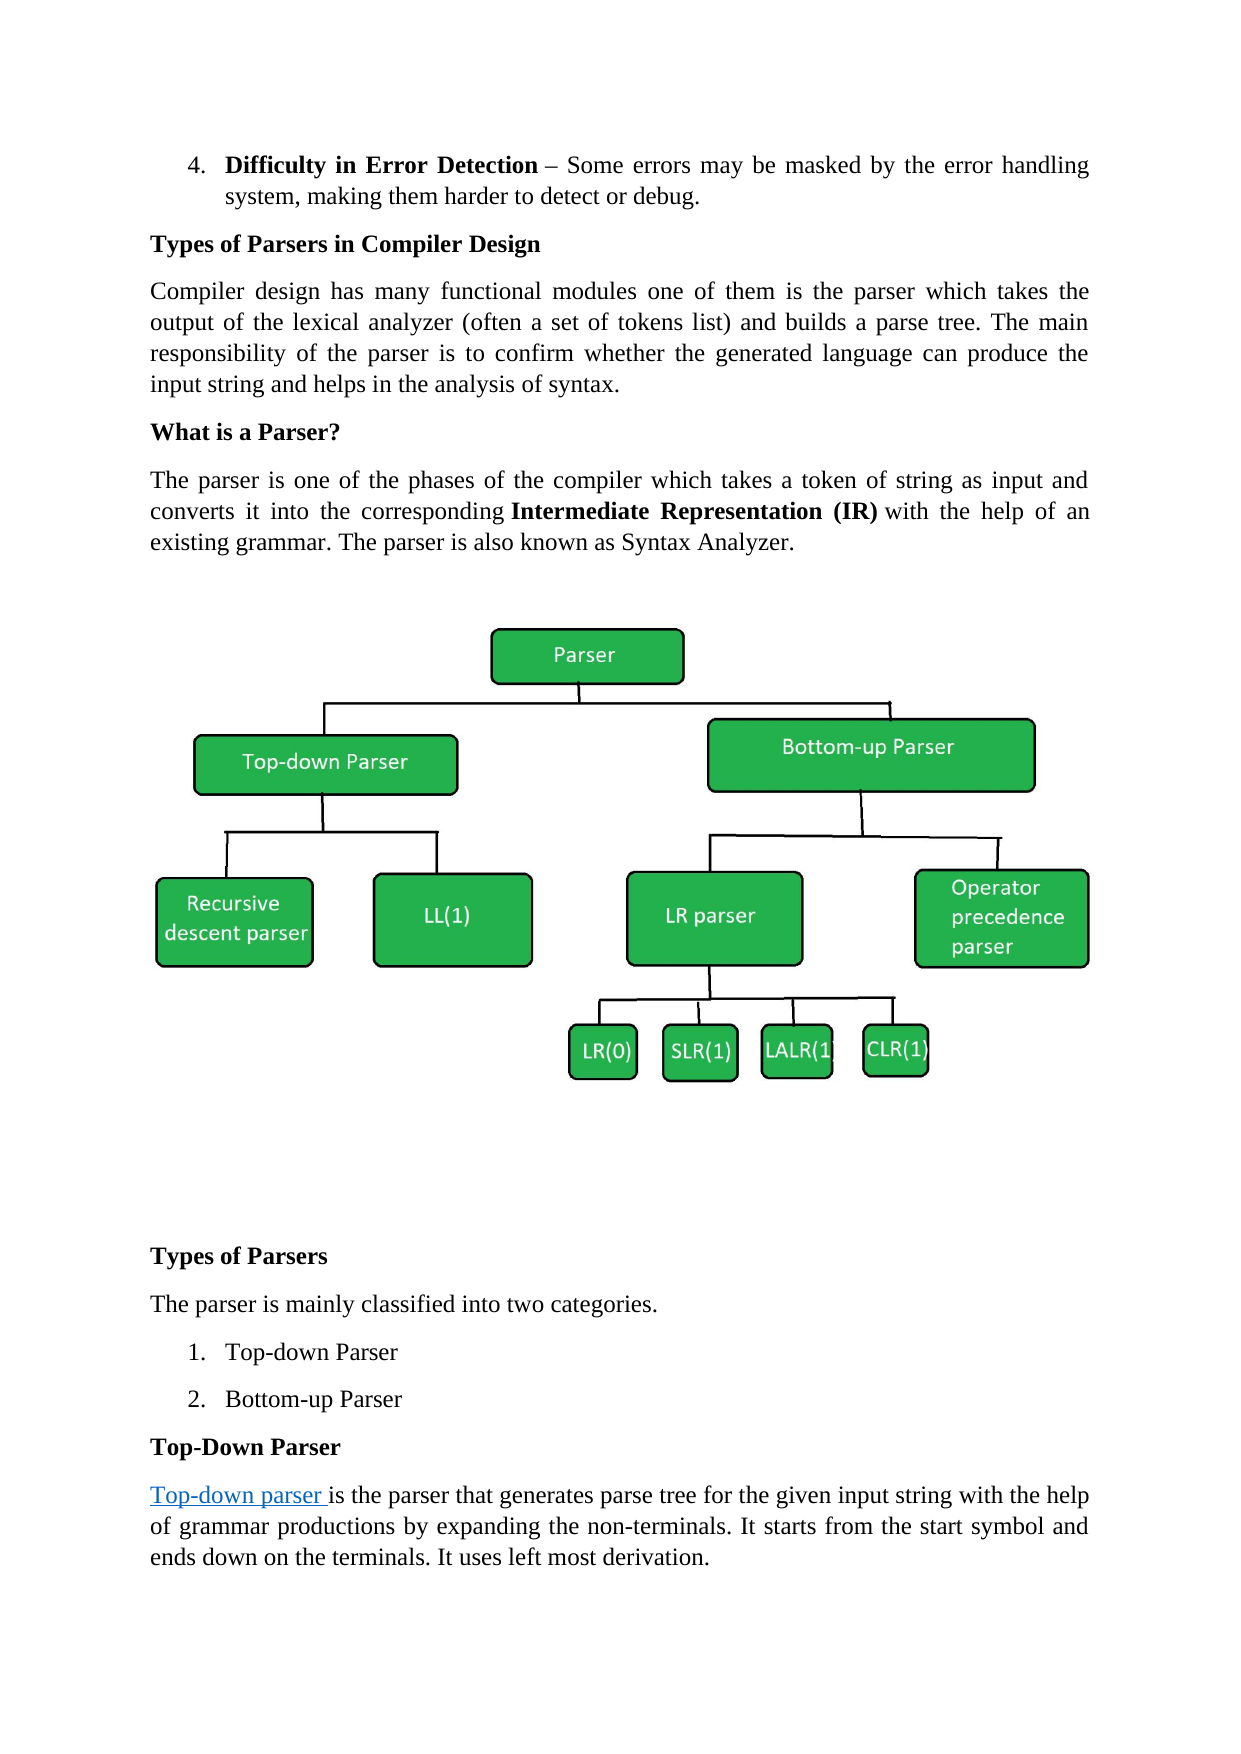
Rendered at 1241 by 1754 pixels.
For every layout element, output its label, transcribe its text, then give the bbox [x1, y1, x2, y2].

list Bottom-up Parser [187, 1384, 1090, 1413]
list Top-down Parser [187, 1337, 1090, 1366]
text Top-Down Parser [150, 1432, 1090, 1461]
text What is a Parser? [150, 417, 1090, 446]
list Difficulty in Error Detection – Some errors may be masked by the error handling system, making them harder to detect or debug. [187, 150, 1090, 210]
picture [153, 622, 1094, 1087]
text Types of Parsers in Compiler Design [150, 229, 1090, 257]
text Top-down parser is the parser that generates parse tree for the given input string with the help of grammar productions by expanding the non-terminals. It starts from the start symbol and ends down on the terminals. It uses left most derivation. [150, 1480, 1090, 1571]
text The parser is mainly classified into two categories. [150, 1289, 1090, 1318]
text The parser is one of the phases of the compiler which takes a token of string as input and converts it into the corresponding Intermediate Representation (IR) with the help of an existing grammar. The parser is also known as Syntax Analyzer. [150, 465, 1090, 556]
text Compiler design has many functional modules one of them is the parser which takes the output of the lexical analyzer (often a set of tokens list) and builds a parse tree. The main responsibility of the parser is to confirm whether the generated language can produce the input string and helps in the analysis of syntax. [150, 276, 1090, 398]
text Types of Parsers [150, 1241, 1090, 1270]
